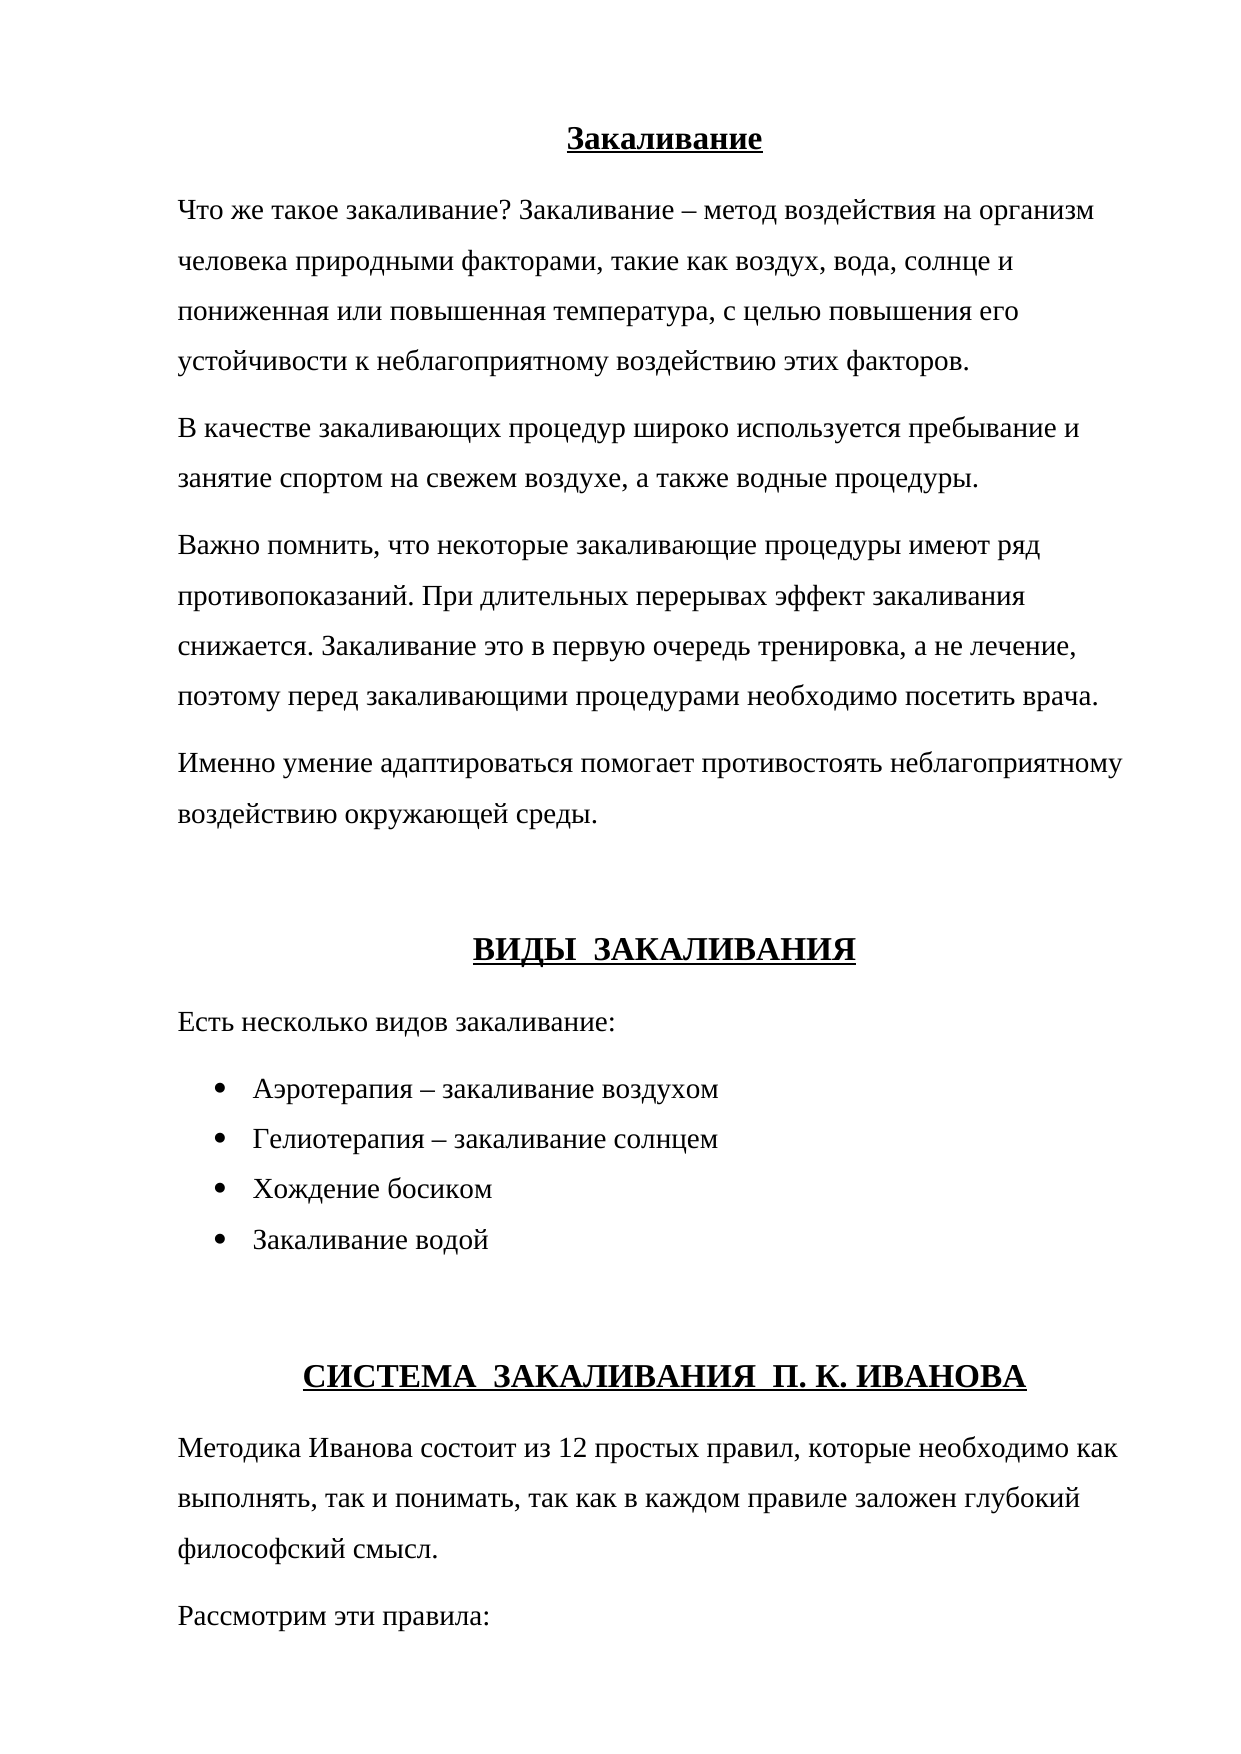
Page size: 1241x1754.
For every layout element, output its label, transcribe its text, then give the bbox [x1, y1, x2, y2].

text Методика Иванова состоит из 12 простых правил, которые необходимо как выполнять, так и понимать, так как в каждом правиле заложен глубокий философский смысл. [177, 1430, 1152, 1564]
text Закаливание [177, 118, 1152, 156]
text Что же такое закаливание? Закаливание – метод воздействия на организм человека природными факторами, такие как воздух, вода, солнце и пониженная или повышенная температура, с целью повышения его устойчивости к неблагоприятному воздействию этих факторов. [177, 192, 1152, 377]
list Гелиотерапия – закаливание солнцем [215, 1121, 1152, 1155]
text Рассмотрим эти правила: [177, 1598, 1152, 1631]
list Аэротерапия – закаливание воздухом [215, 1071, 1152, 1104]
text СИСТЕМА ЗАКАЛИВАНИЯ П. К. ИВАНОВА [177, 1356, 1152, 1394]
list Хождение босиком [215, 1172, 1152, 1205]
text В качестве закаливающих процедур широко используется пребывание и занятие спортом на свежем воздухе, а также водные процедуры. [177, 410, 1152, 494]
text Есть несколько видов закаливание: [177, 1004, 1152, 1037]
text ВИДЫ ЗАКАЛИВАНИЯ [177, 930, 1152, 968]
text Именно умение адаптироваться помогает противостоять неблагоприятному воздействию окружающей среды. [177, 745, 1152, 829]
text Важно помнить, что некоторые закаливающие процедуры имеют ряд противопоказаний. При длительных перерывах эффект закаливания снижается. Закаливание это в первую очередь тренировка, а не лечение, поэтому перед закаливающими процедурами необходимо посетить врача. [177, 527, 1152, 712]
list Закаливание водой [215, 1222, 1152, 1256]
